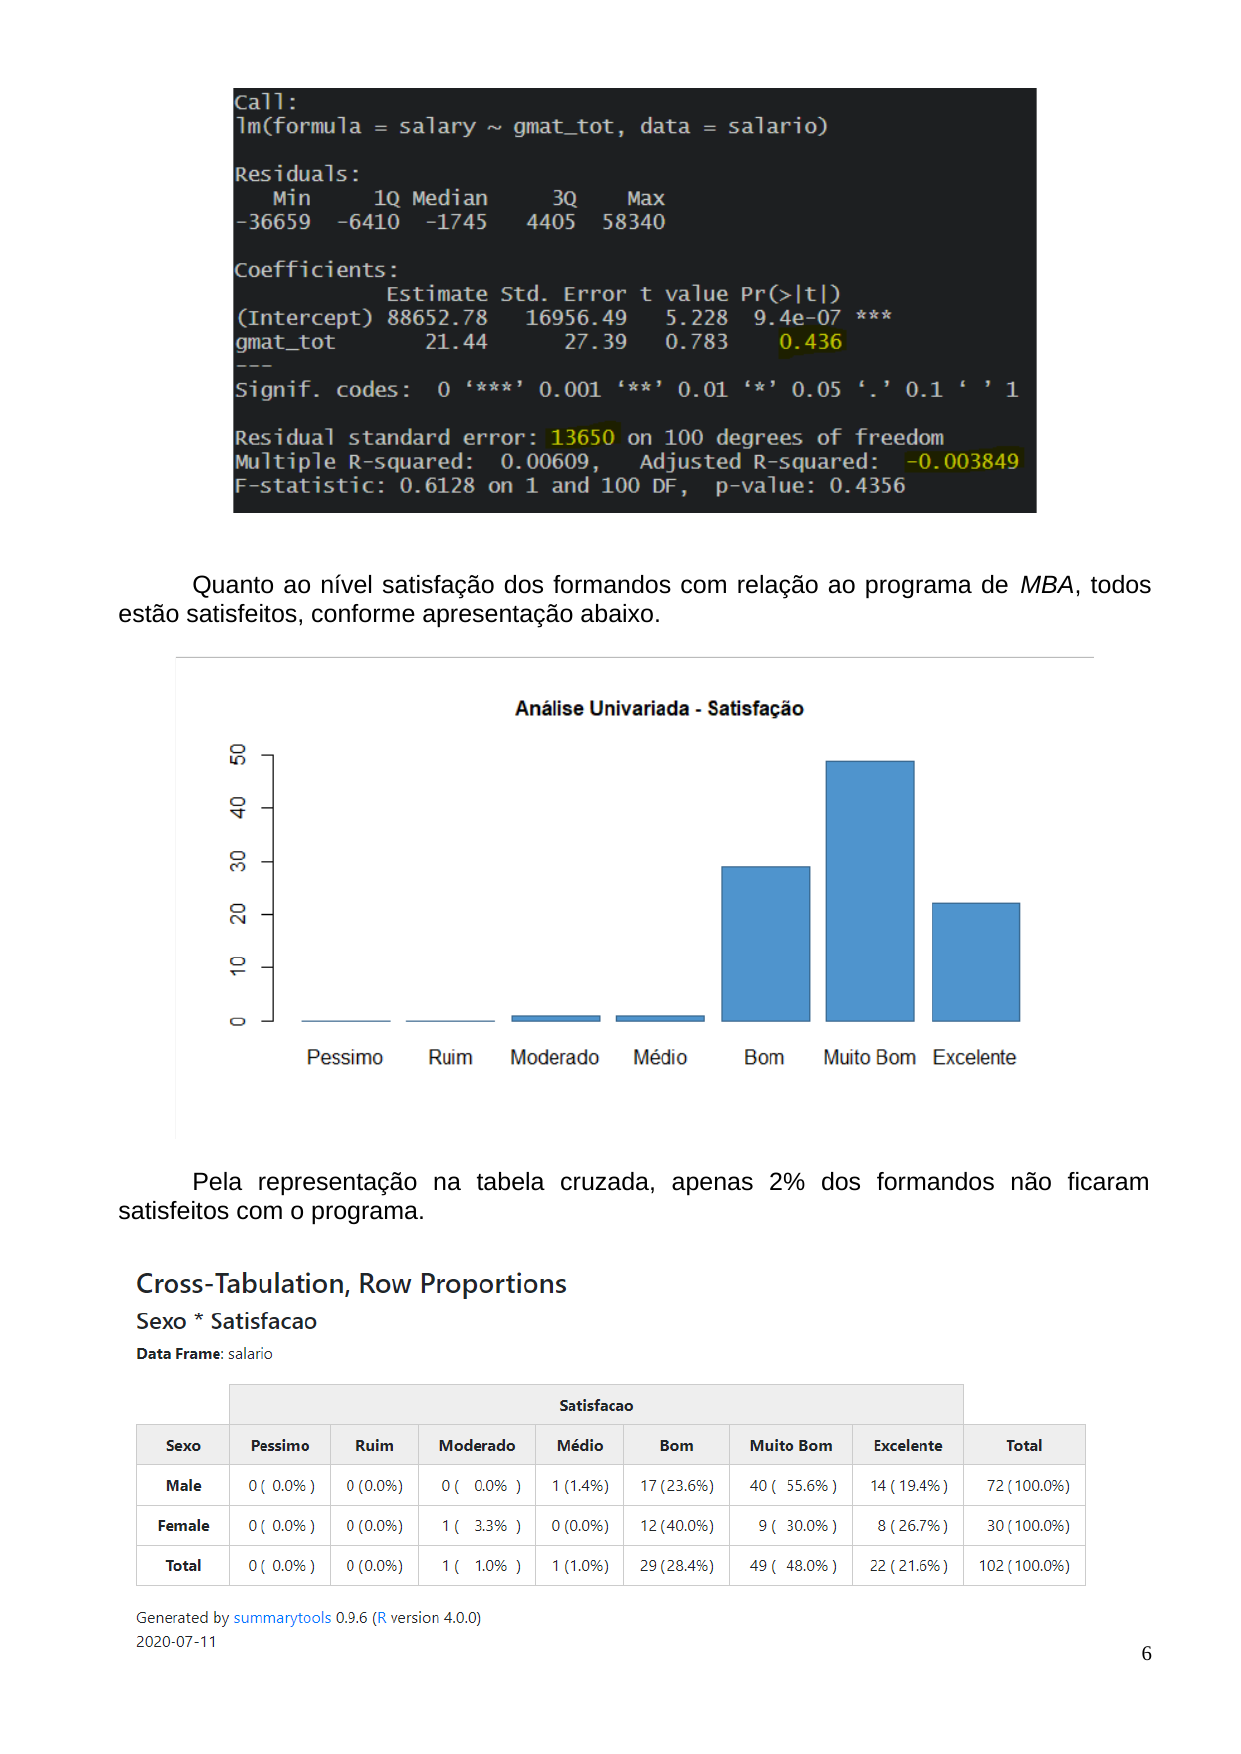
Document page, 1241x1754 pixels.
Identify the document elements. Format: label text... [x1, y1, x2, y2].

picture [233, 88, 1037, 513]
text Quanto ao nível satisfação dos formandos com relação ao programa de MBA, todos estão satisfeitos, conforme apresentação abaixo. [118, 571, 1152, 628]
picture [130, 1266, 1096, 1656]
text Pela representação na tabela cruzada, apenas 2% dos formandos não ficaram satisfeitos com o programa. [118, 1167, 1152, 1224]
picture [175, 656, 1094, 1139]
